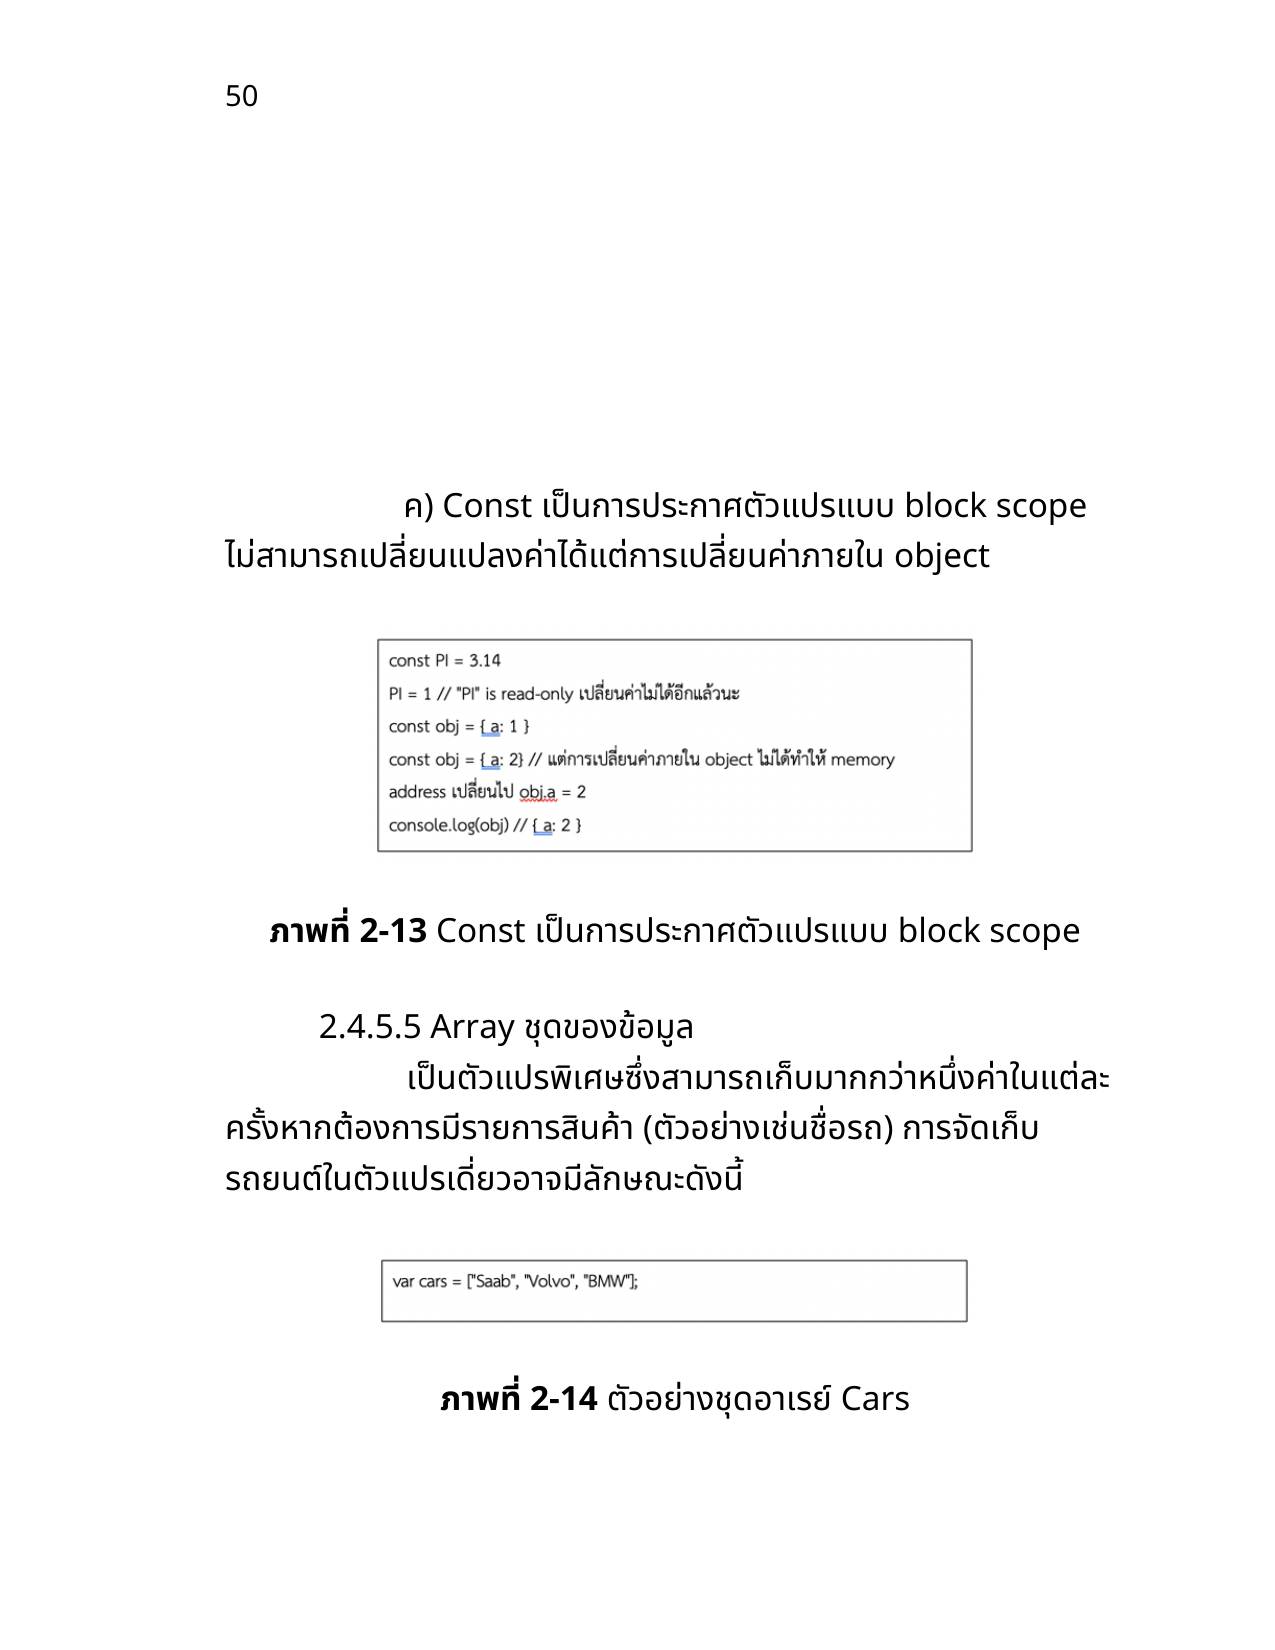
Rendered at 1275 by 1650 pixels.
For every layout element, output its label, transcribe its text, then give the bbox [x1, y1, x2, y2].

text 2.4.5.5 Array ชุดของข้อมูล [225, 1003, 1125, 1054]
text ค) Const เป็นการประกาศตัวแปรแบบ block scope ไม่สามารถเปลี่ยนแปลงค่าได้แต่การเปลี่ยนค่าภายใน object [225, 482, 1125, 583]
text ภาพที่ 2-13 Const เป็นการประกาศตัวแปรแบบ block scope [225, 907, 1125, 958]
picture [375, 1250, 976, 1330]
text ภาพที่ 2-14 ตัวอย่างชุดอาเรย์ Cars [225, 1375, 1125, 1426]
text เป็นตัวแปรพิเศษซึ่งสามารถเก็บมากกว่าหนึ่งค่าในแต่ละครั้งหากต้องการมีรายการสินค้า (ตัวอย่างเช่นชื่อรถ) การจัดเก็บรถยนต์ในตัวแปรเดี่ยวอาจมีลักษณะดังนี้ [225, 1054, 1125, 1205]
picture [369, 628, 981, 862]
